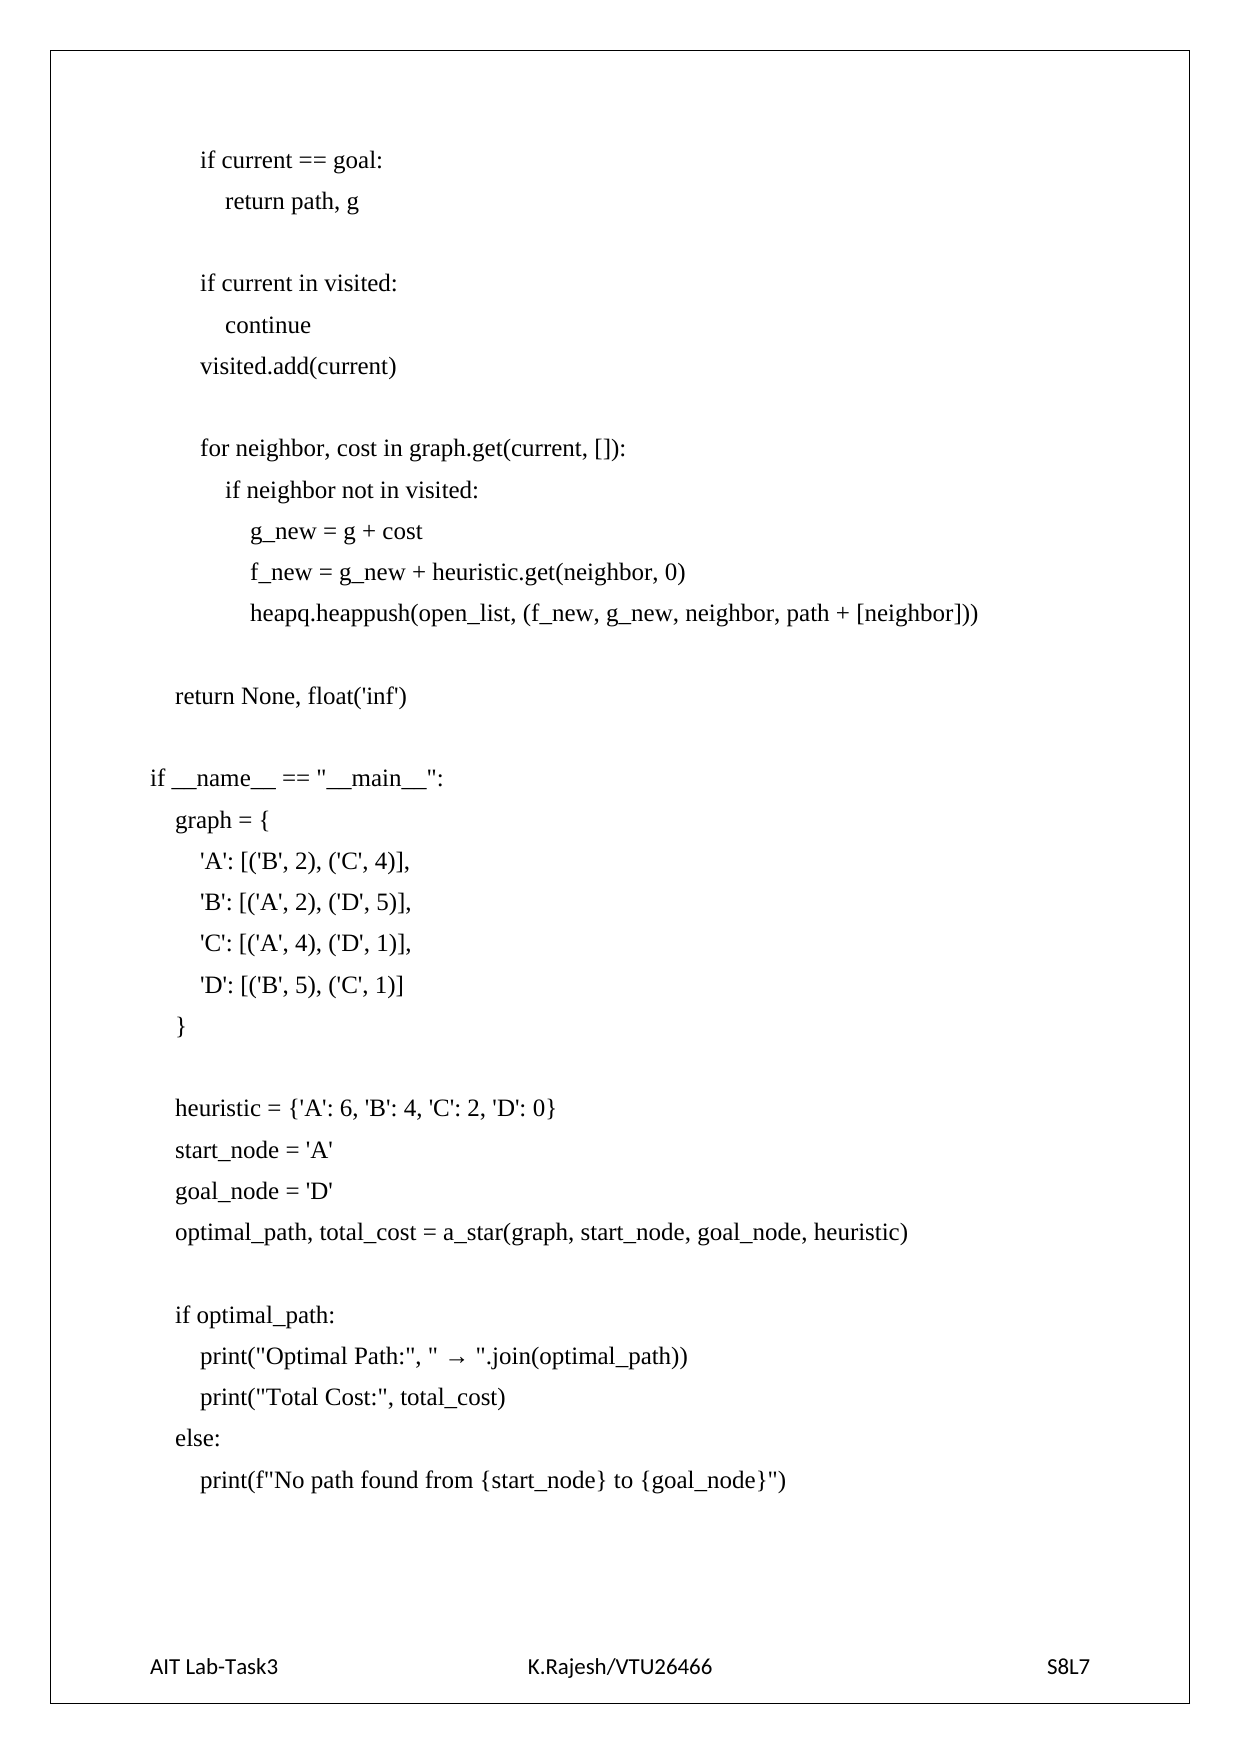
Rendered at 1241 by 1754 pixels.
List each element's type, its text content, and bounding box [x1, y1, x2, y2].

text continue [150, 310, 1090, 338]
text else: [150, 1423, 1090, 1452]
text f_new = g_new + heuristic.get(neighbor, 0) [150, 557, 1090, 586]
text 'B': [('A', 2), ('D', 5)], [150, 887, 1090, 916]
text if current in visited: [150, 268, 1090, 297]
text g_new = g + cost [150, 516, 1090, 545]
text return path, g [150, 186, 1090, 215]
text for neighbor, cost in graph.get(current, []): [150, 433, 1090, 462]
text if neighbor not in visited: [150, 475, 1090, 503]
text graph = { [150, 805, 1090, 833]
text if current == goal: [150, 145, 1090, 173]
text } [150, 1011, 1090, 1040]
text print(f"No path found from {start_node} to {goal_node}") [150, 1465, 1090, 1493]
text 'C': [('A', 4), ('D', 1)], [150, 928, 1090, 957]
text optimal_path, total_cost = a_star(graph, start_node, goal_node, heuristic) [150, 1217, 1090, 1246]
text print("Optimal Path:", " → ".join(optimal_path)) [150, 1341, 1090, 1370]
text goal_node = 'D' [150, 1176, 1090, 1205]
text return None, float('inf') [150, 681, 1090, 710]
text print("Total Cost:", total_cost) [150, 1382, 1090, 1411]
text 'D': [('B', 5), ('C', 1)] [150, 970, 1090, 998]
text if optimal_path: [150, 1300, 1090, 1328]
text heuristic = {'A': 6, 'B': 4, 'C': 2, 'D': 0} [150, 1093, 1090, 1122]
text 'A': [('B', 2), ('C', 4)], [150, 846, 1090, 875]
text heapq.heappush(open_list, (f_new, g_new, neighbor, path + [neighbor])) [150, 598, 1090, 627]
text start_node = 'A' [150, 1135, 1090, 1163]
text visited.add(current) [150, 351, 1090, 380]
text if __name__ == "__main__": [150, 763, 1090, 792]
